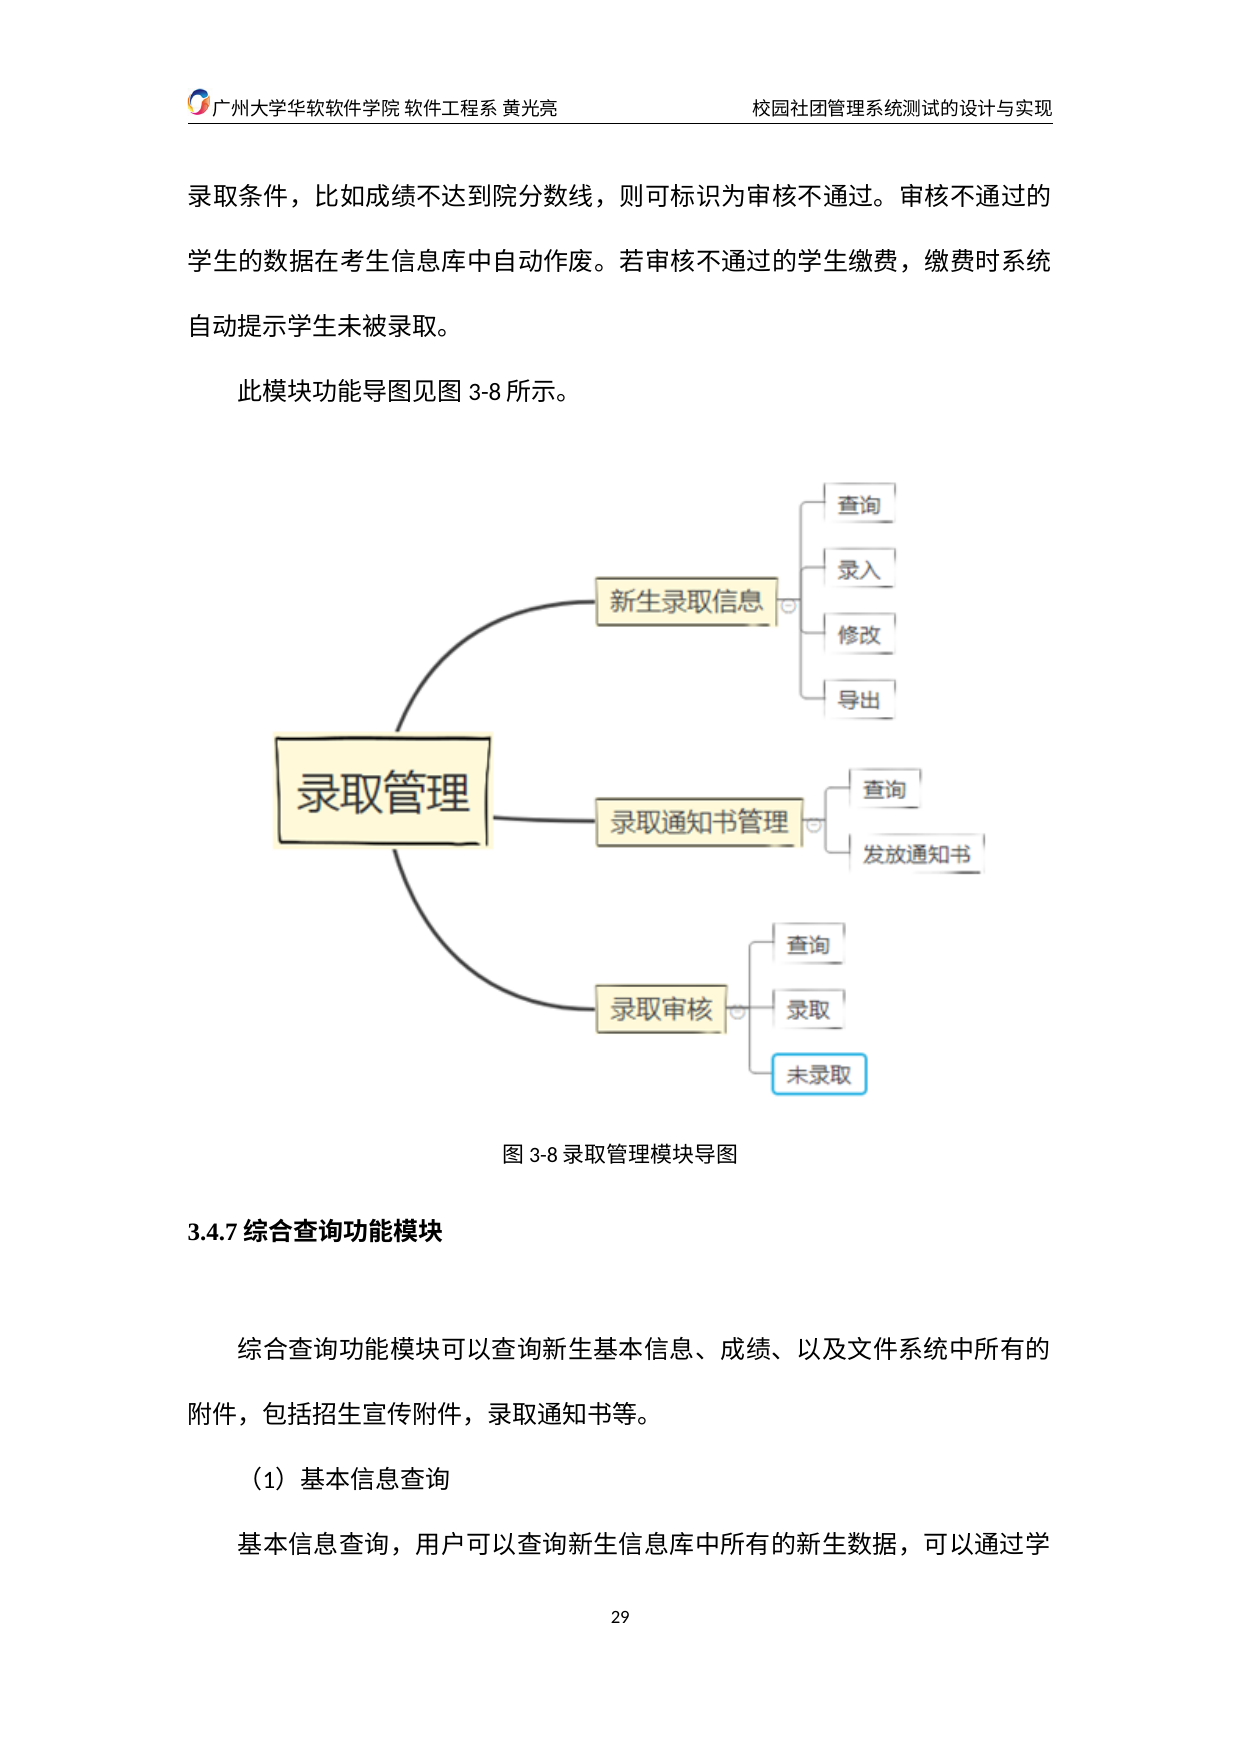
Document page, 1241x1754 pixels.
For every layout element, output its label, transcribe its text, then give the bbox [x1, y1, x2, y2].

text 综合查询功能模块可以查询新生基本信息、成绩、以及文件系统中所有的附件，包括招生宣传附件，录取通知书等。 [187, 1315, 1053, 1445]
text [187, 1510, 1053, 1575]
text 图3-8 录取管理模块导图 [187, 1137, 1053, 1169]
text （1）基本信息查询 [187, 1445, 1053, 1510]
picture [187, 88, 213, 116]
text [187, 162, 1053, 357]
subtitle 3.4.7 综合查询功能模块 [187, 1197, 1053, 1262]
text 此模块功能导图见图 3-8所示。 [187, 357, 1053, 422]
picture [187, 428, 1098, 1131]
